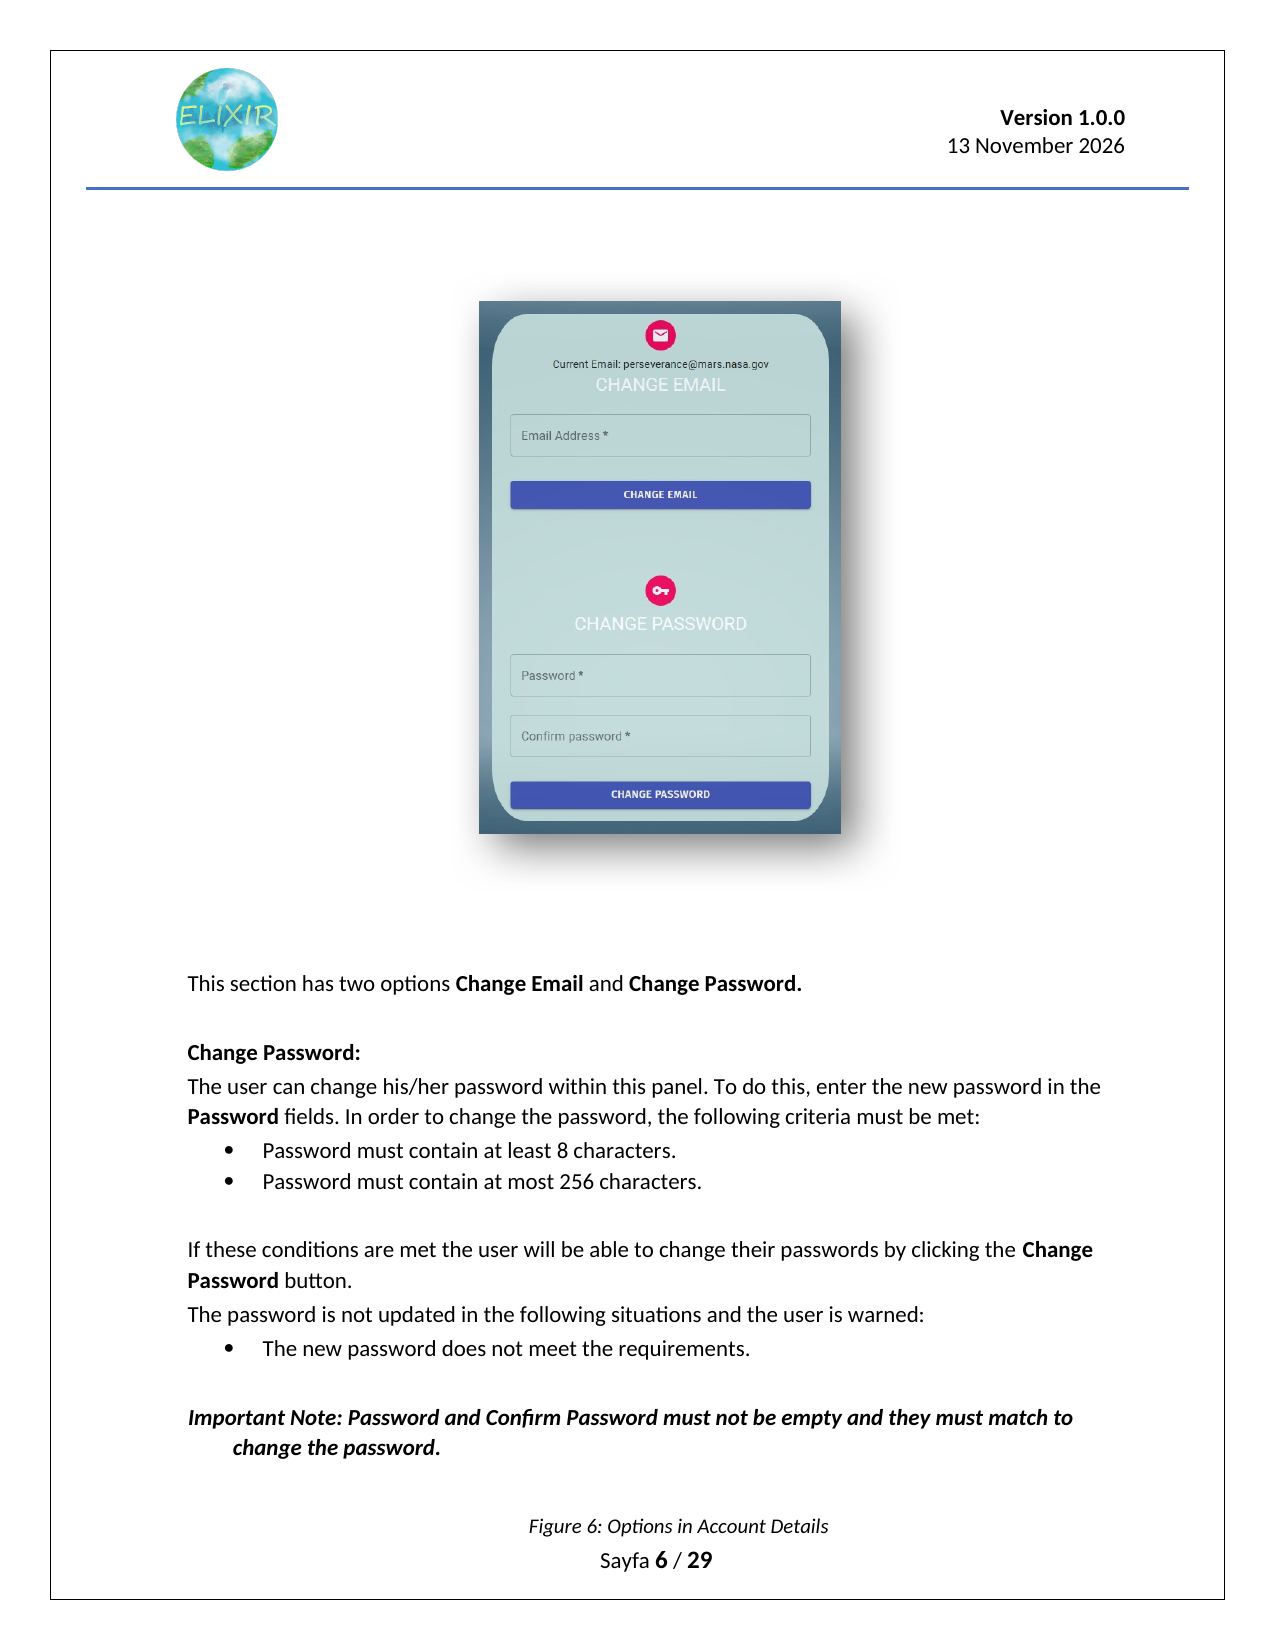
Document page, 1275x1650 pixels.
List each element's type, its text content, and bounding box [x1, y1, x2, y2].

text Important Note: Password and Confirm Password must not be empty and they must match to change the password. [188, 1403, 1125, 1462]
text The user can change his/her password within this panel. To do this, enter the new password in the Password fields. In order to change the password, the following criteria must be met: [187, 1072, 1125, 1130]
picture [176, 68, 278, 171]
list Password must contain at most 256 characters. [225, 1167, 1125, 1195]
text The password is not updated in the following situations and the user is warned: [187, 1300, 1125, 1328]
list Password must contain at least 8 characters. [225, 1137, 1125, 1165]
picture [479, 301, 841, 834]
text If these conditions are met the user will be able to change their passwords by clicking the Change Password button. [187, 1236, 1125, 1294]
text Change Password: [187, 1038, 1125, 1066]
text This section has two options Change Email and Change Password. [187, 969, 1125, 997]
list The new password does not meet the requirements. [225, 1334, 1125, 1363]
